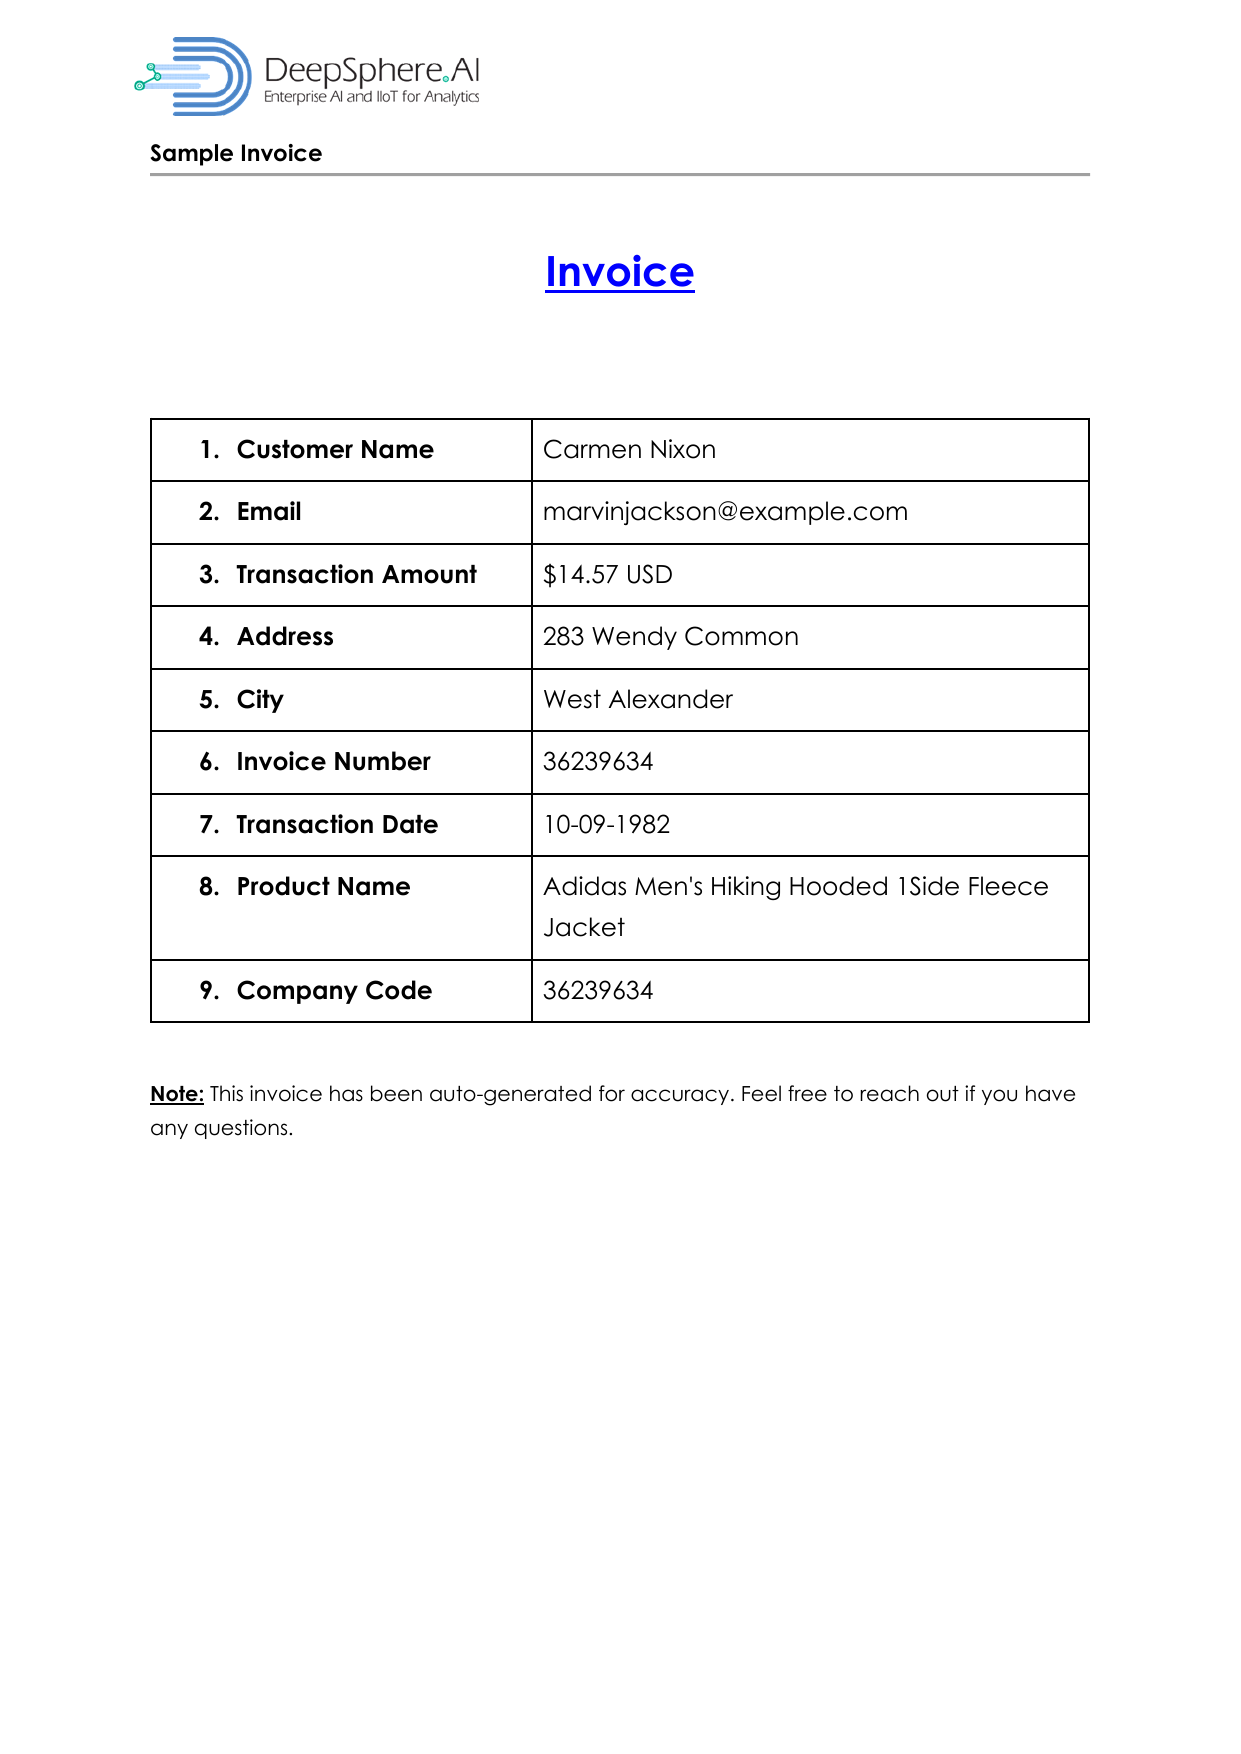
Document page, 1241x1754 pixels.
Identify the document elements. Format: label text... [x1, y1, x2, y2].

table_cell Address [152, 607, 531, 667]
table_cell Email [152, 482, 531, 542]
table_cell marvinjackson@example.com [533, 482, 1088, 542]
table_cell Product Name [152, 857, 531, 958]
picture [134, 37, 479, 116]
text Note: This invoice has been auto-generated for accuracy. Feel free to reach out if you have any questions. [150, 1078, 1090, 1142]
table_cell Transaction Date [152, 795, 531, 855]
table_header Customer Name [152, 420, 531, 480]
table_cell Invoice Number [152, 732, 531, 792]
table_header Carmen Nixon [533, 420, 1088, 480]
table_cell $14.57 USD [533, 545, 1088, 605]
table_cell Transaction Amount [152, 545, 531, 605]
table_cell 10-09-1982 [533, 795, 1088, 855]
table_cell 283 Wendy Common [533, 607, 1088, 667]
text Invoice [150, 240, 1090, 299]
table_cell Adidas Men's Hiking Hooded 1Side Fleece Jacket [533, 857, 1088, 958]
table_cell 36239634 [533, 732, 1088, 792]
table_cell 36239634 [533, 961, 1088, 1021]
table_cell City [152, 670, 531, 730]
table_cell Company Code [152, 961, 531, 1021]
table_cell West Alexander [533, 670, 1088, 730]
